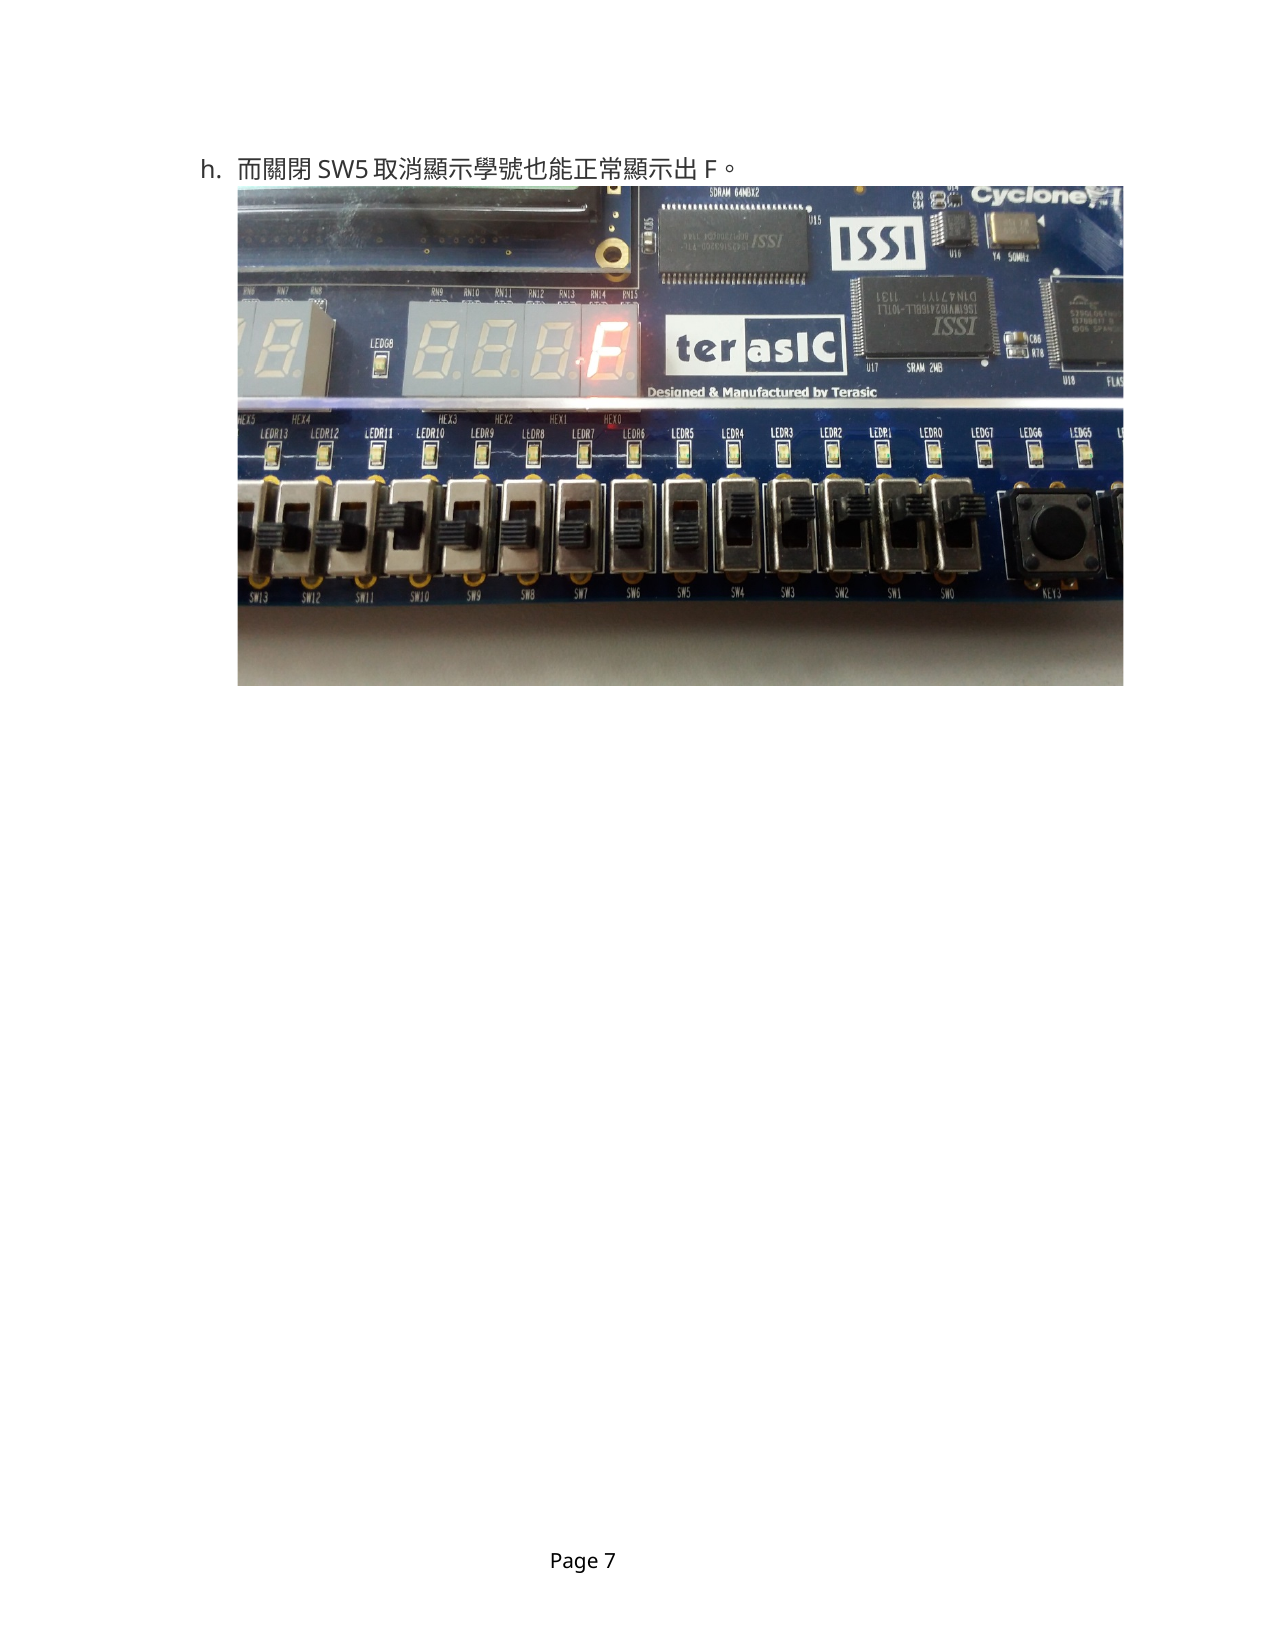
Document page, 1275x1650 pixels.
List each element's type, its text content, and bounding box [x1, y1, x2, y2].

list 而關閉SW5取消顯示學號也能正常顯示出F。 [200, 150, 1125, 186]
picture [237, 186, 1124, 686]
